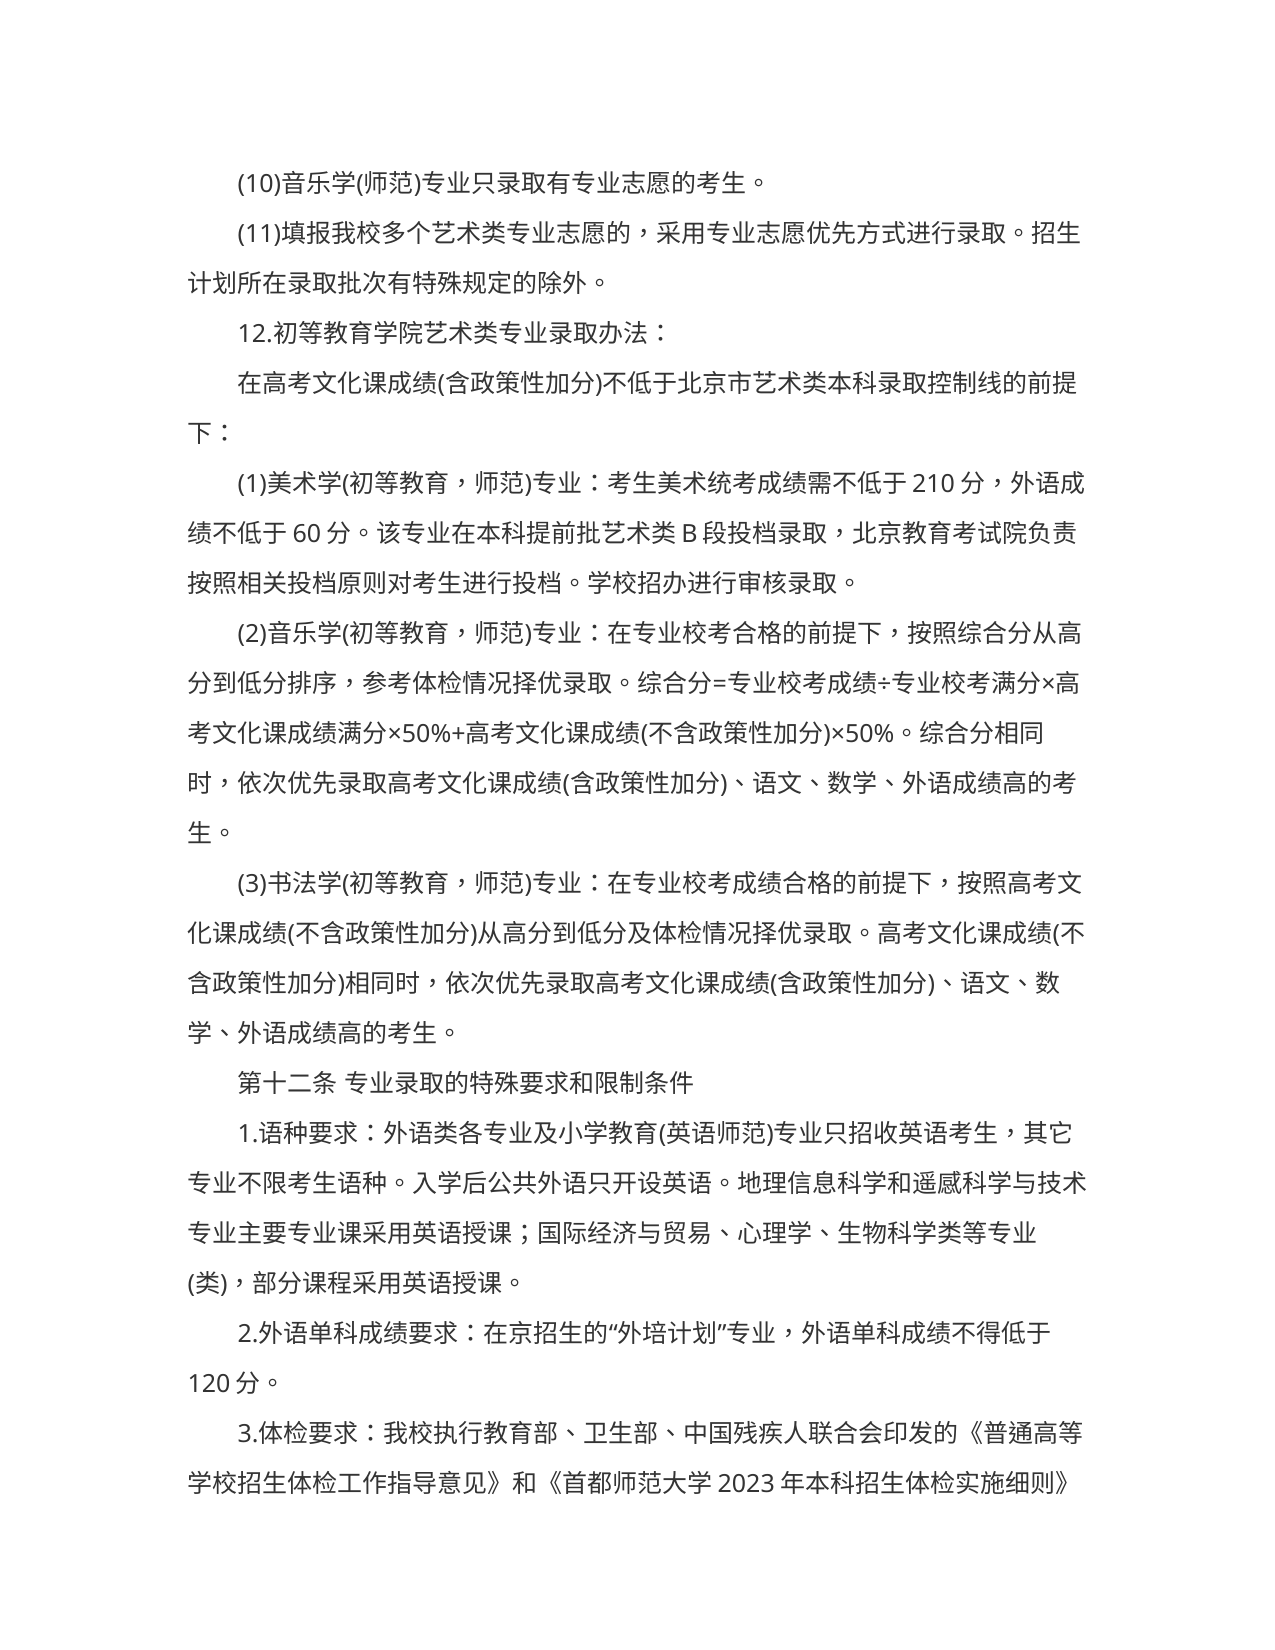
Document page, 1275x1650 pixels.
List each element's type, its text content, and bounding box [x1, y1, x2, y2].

text 1.语种要求：外语类各专业及小学教育(英语师范)专业只招收英语考生，其它专业不限考生语种。入学后公共外语只开设英语。地理信息科学和遥感科学与技术专业主要专业课采用英语授课；国际经济与贸易、心理学、生物科学类等专业(类)，部分课程采用英语授课。 [187, 1100, 1087, 1300]
text (11)填报我校多个艺术类专业志愿的，采用专业志愿优先方式进行录取。招生计划所在录取批次有特殊规定的除外。 [187, 200, 1087, 300]
text (1)美术学(初等教育，师范)专业：考生美术统考成绩需不低于210分，外语成绩不低于60分。该专业在本科提前批艺术类B段投档录取，北京教育考试院负责按照相关投档原则对考生进行投档。学校招办进行审核录取。 [187, 450, 1087, 600]
text 2.外语单科成绩要求：在京招生的“外培计划”专业，外语单科成绩不得低于120分。 [187, 1300, 1087, 1400]
text 第十二条 专业录取的特殊要求和限制条件 [187, 1050, 1087, 1100]
text 在高考文化课成绩(含政策性加分)不低于北京市艺术类本科录取控制线的前提下： [187, 350, 1087, 450]
text 12.初等教育学院艺术类专业录取办法： [187, 300, 1087, 350]
text (3)书法学(初等教育，师范)专业：在专业校考成绩合格的前提下，按照高考文化课成绩(不含政策性加分)从高分到低分及体检情况择优录取。高考文化课成绩(不含政策性加分)相同时，依次优先录取高考文化课成绩(含政策性加分)、语文、数学、外语成绩高的考生。 [187, 850, 1087, 1050]
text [187, 1400, 1087, 1500]
text (10)音乐学(师范)专业只录取有专业志愿的考生。 [187, 150, 1087, 200]
text (2)音乐学(初等教育，师范)专业：在专业校考合格的前提下，按照综合分从高分到低分排序，参考体检情况择优录取。综合分=专业校考成绩÷专业校考满分×高考文化课成绩满分×50%+高考文化课成绩(不含政策性加分)×50%。综合分相同时，依次优先录取高考文化课成绩(含政策性加分)、语文、数学、外语成绩高的考生。 [187, 600, 1087, 850]
